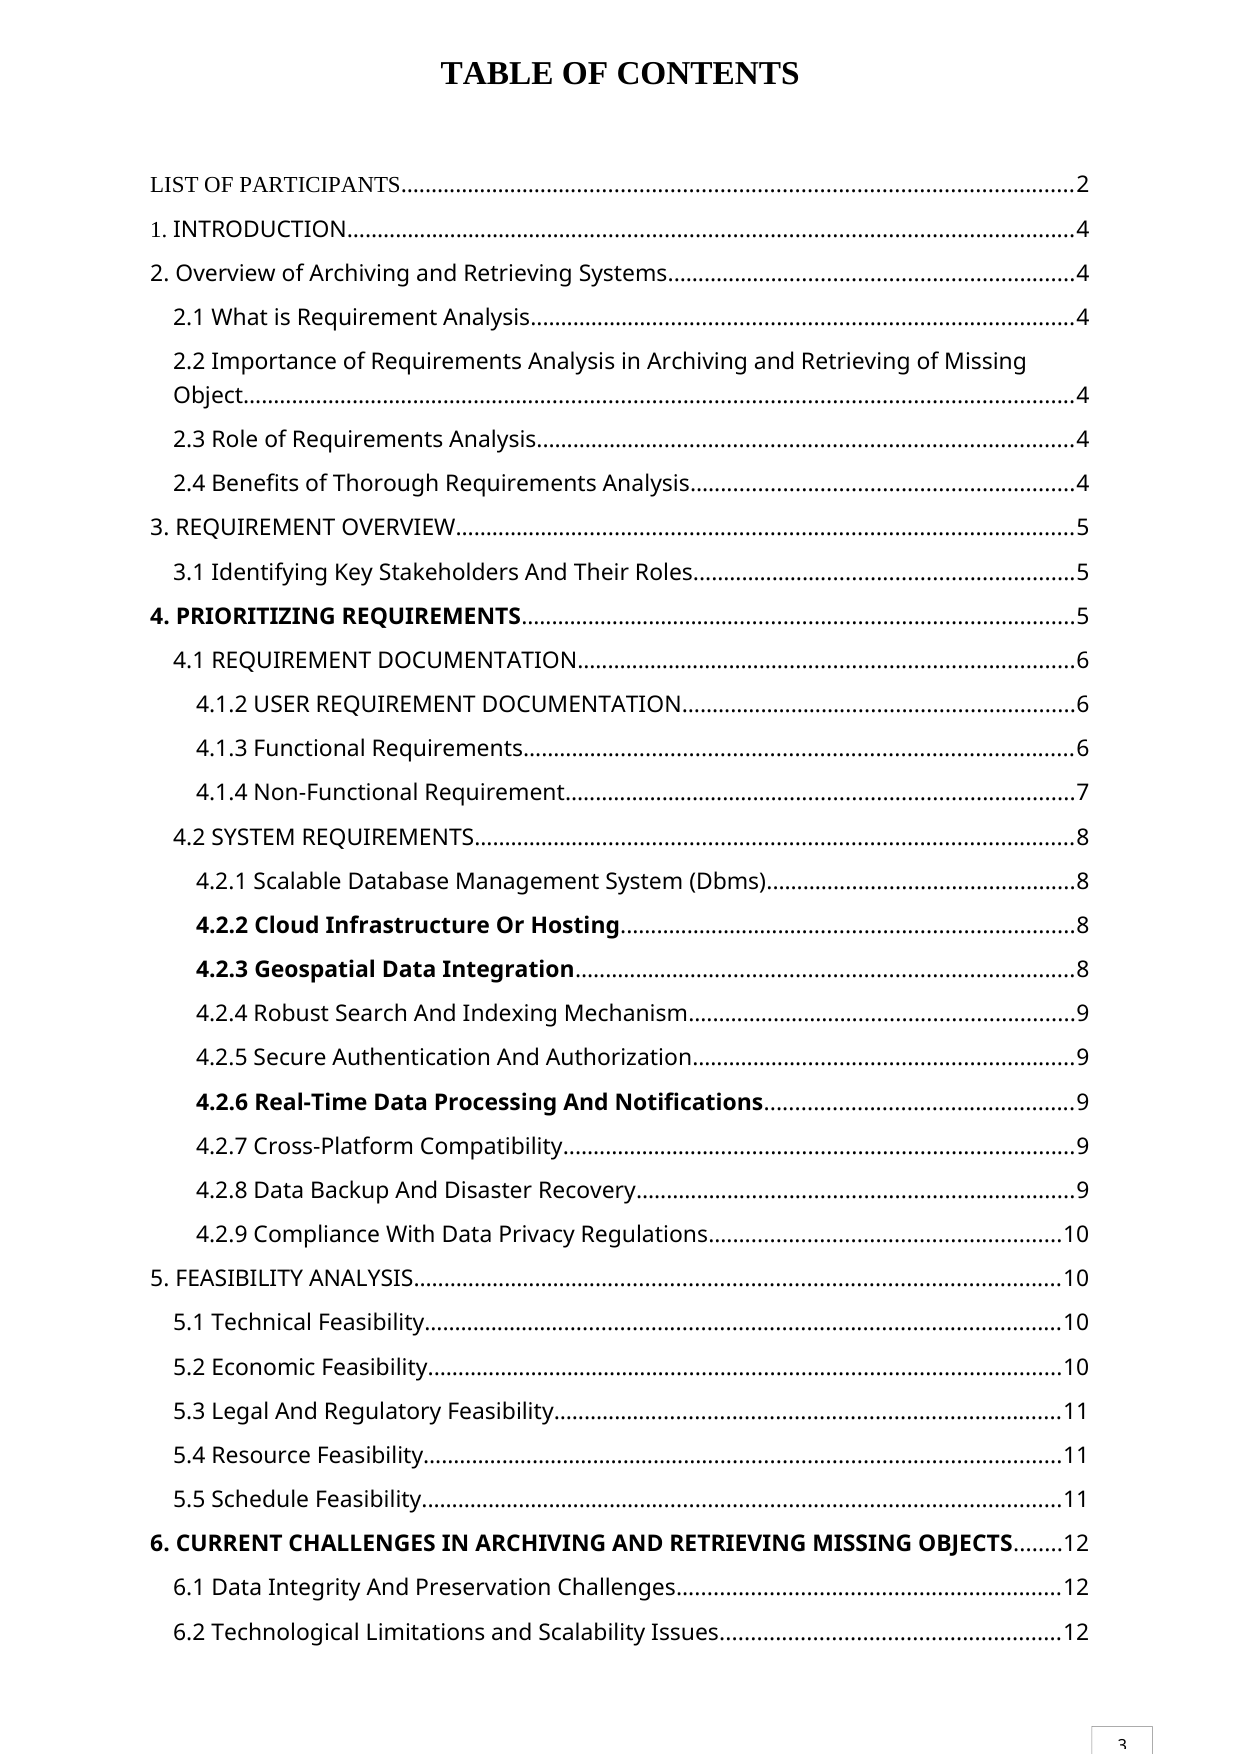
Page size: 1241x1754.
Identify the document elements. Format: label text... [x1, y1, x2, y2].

text TABLE OF CONTENTS [150, 53, 1090, 91]
